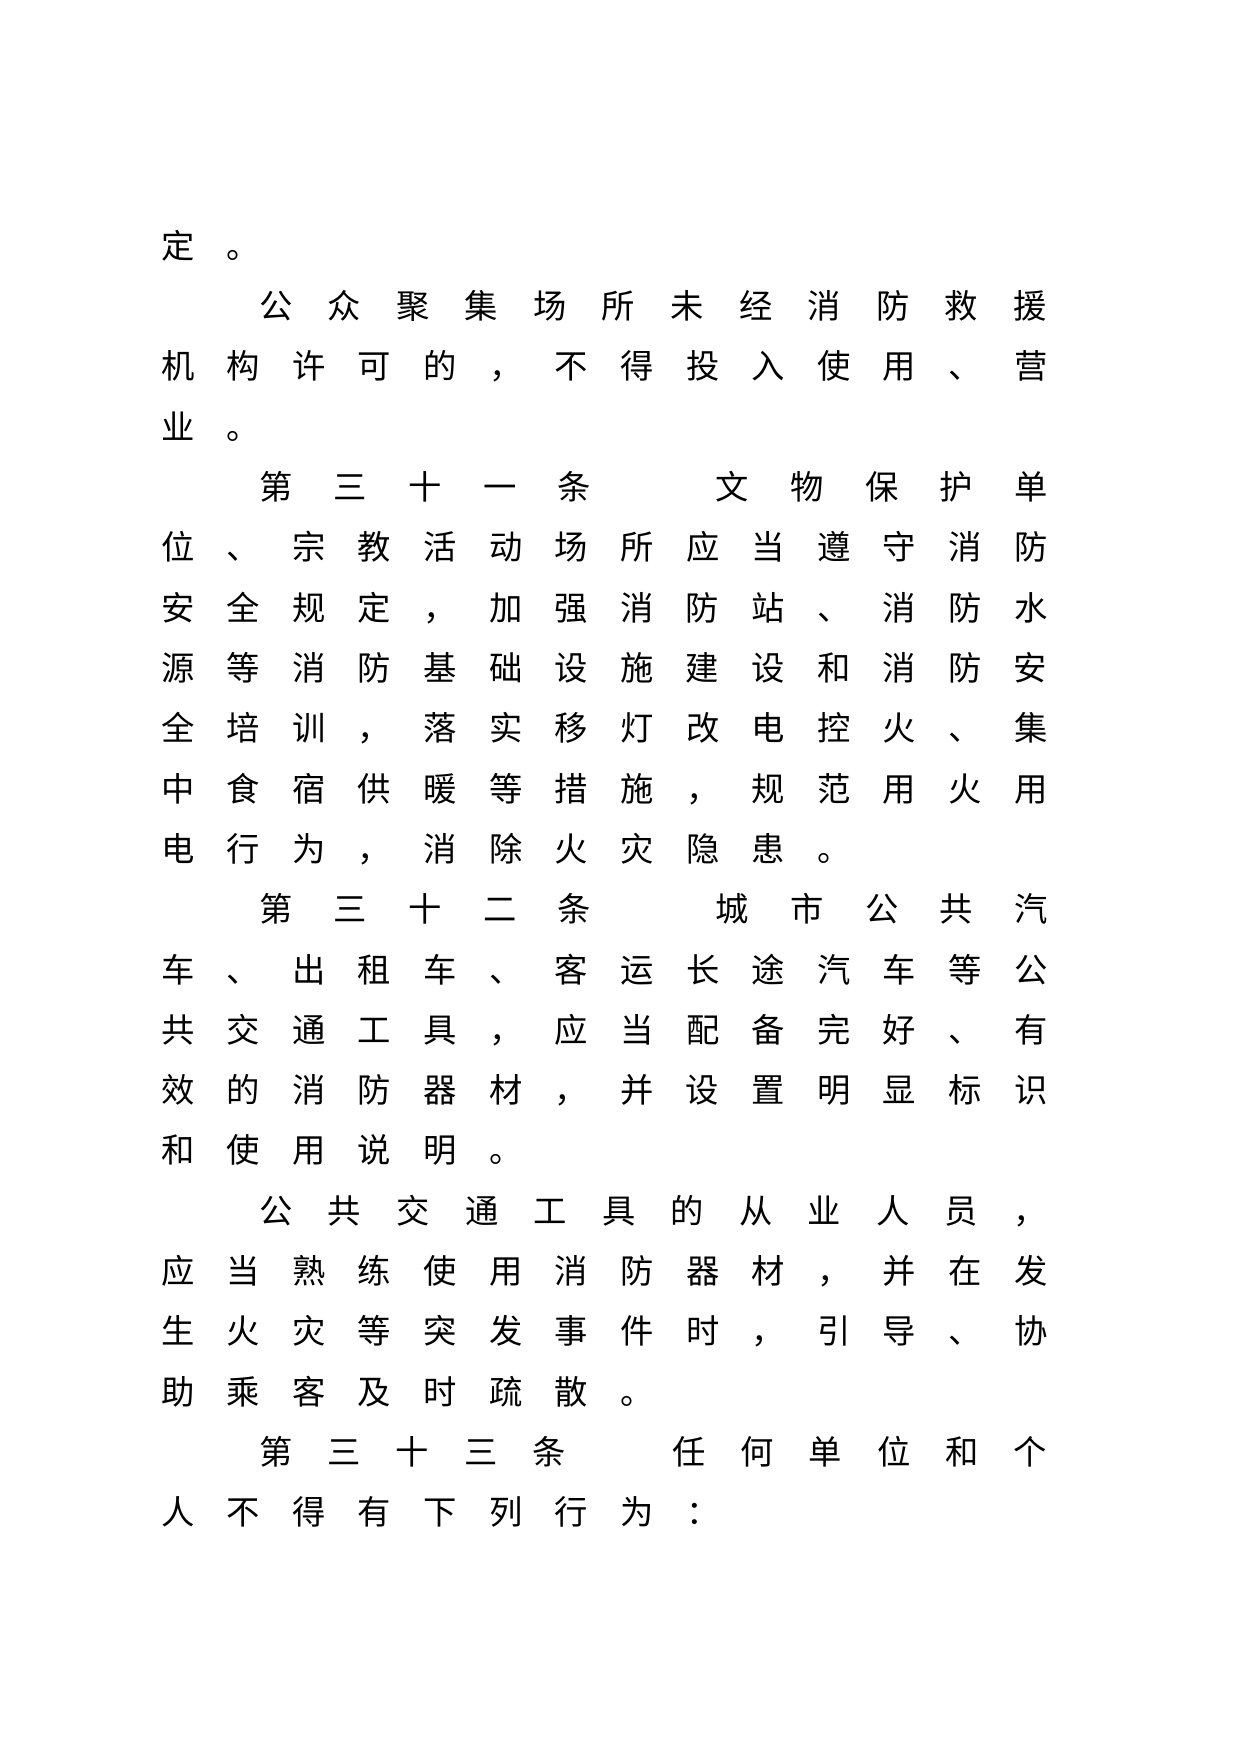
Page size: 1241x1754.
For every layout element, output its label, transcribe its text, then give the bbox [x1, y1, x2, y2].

text 第三十三条 任何单位和个人不得有下列行为： [161, 1420, 1079, 1540]
text 第三十二条 城市公共汽车、出租车、客运长途汽车等公共交通工具，应当配备完好、有效的消防器材，并设置明显标识和使用说明。 [161, 877, 1079, 1178]
text 第三十一条 文物保护单位、宗教活动场所应当遵守消防安全规定，加强消防站、消防水源等消防基础设施建设和消防安全培训，落实移灯改电控火、集中食宿供暖等措施，规范用火用电行为，消除火灾隐患。 [161, 455, 1079, 877]
text 公众聚集场所未经消防救援机构许可的，不得投入使用、营业。 [161, 274, 1079, 455]
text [161, 213, 1079, 274]
text 公共交通工具的从业人员，应当熟练使用消防器材，并在发生火灾等突发事件时，引导、协助乘客及时疏散。 [161, 1178, 1079, 1420]
